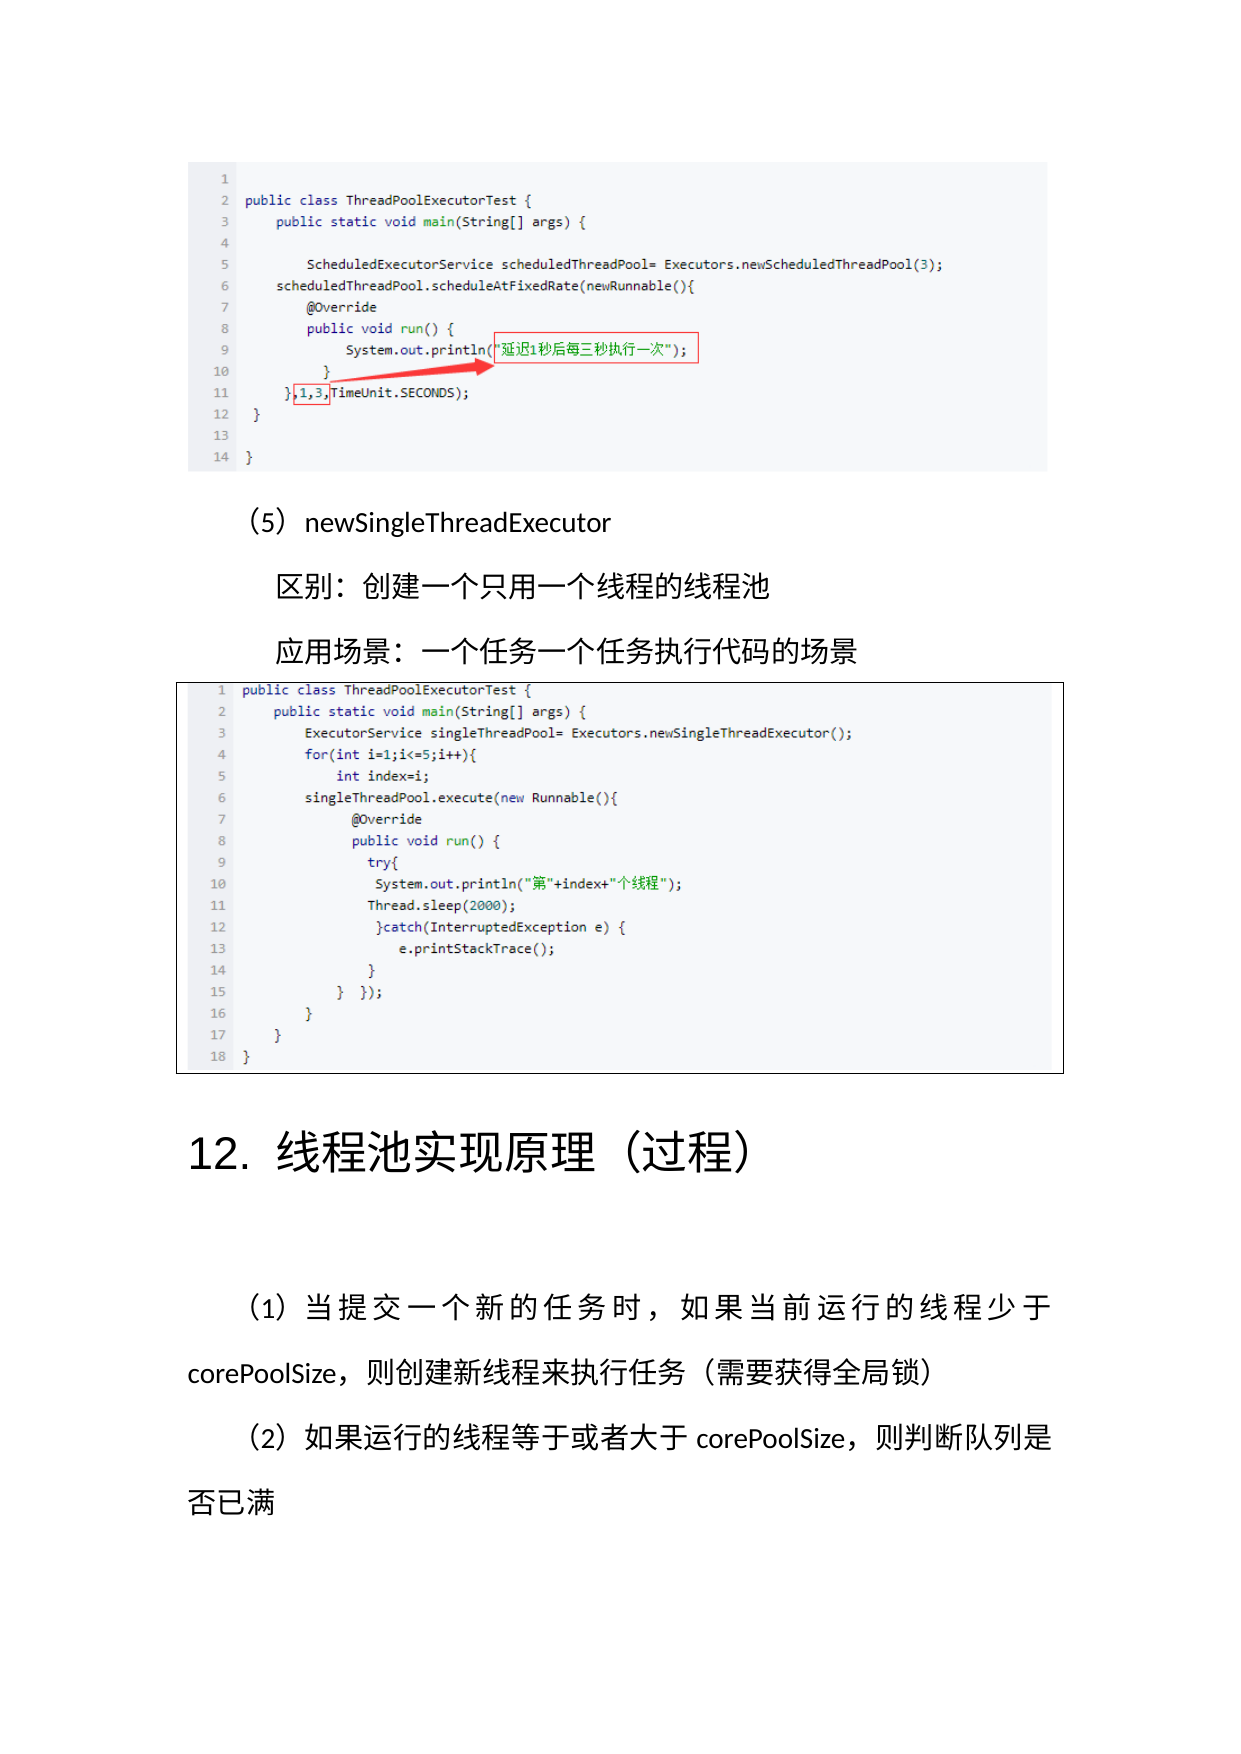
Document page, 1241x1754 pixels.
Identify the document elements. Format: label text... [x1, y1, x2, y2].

list 当提交一个新的任务时，如果当前运行的线程少于corePoolSize，则创建新线程来执行任务（需要获得全局锁） [187, 1273, 1053, 1403]
picture [187, 162, 1053, 476]
text 区别：创建一个只用一个线程的线程池 [275, 552, 1053, 617]
picture [187, 683, 1052, 1070]
table_header [177, 683, 1063, 1073]
text 应用场景：一个任务一个任务执行代码的场景 [231, 617, 1053, 682]
subtitle 线程池实现原理（过程） [187, 1101, 1053, 1199]
text （5）newSingleThreadExecutor [187, 487, 1053, 552]
list 如果运行的线程等于或者大于corePoolSize，则判断队列是否已满 [187, 1403, 1053, 1533]
